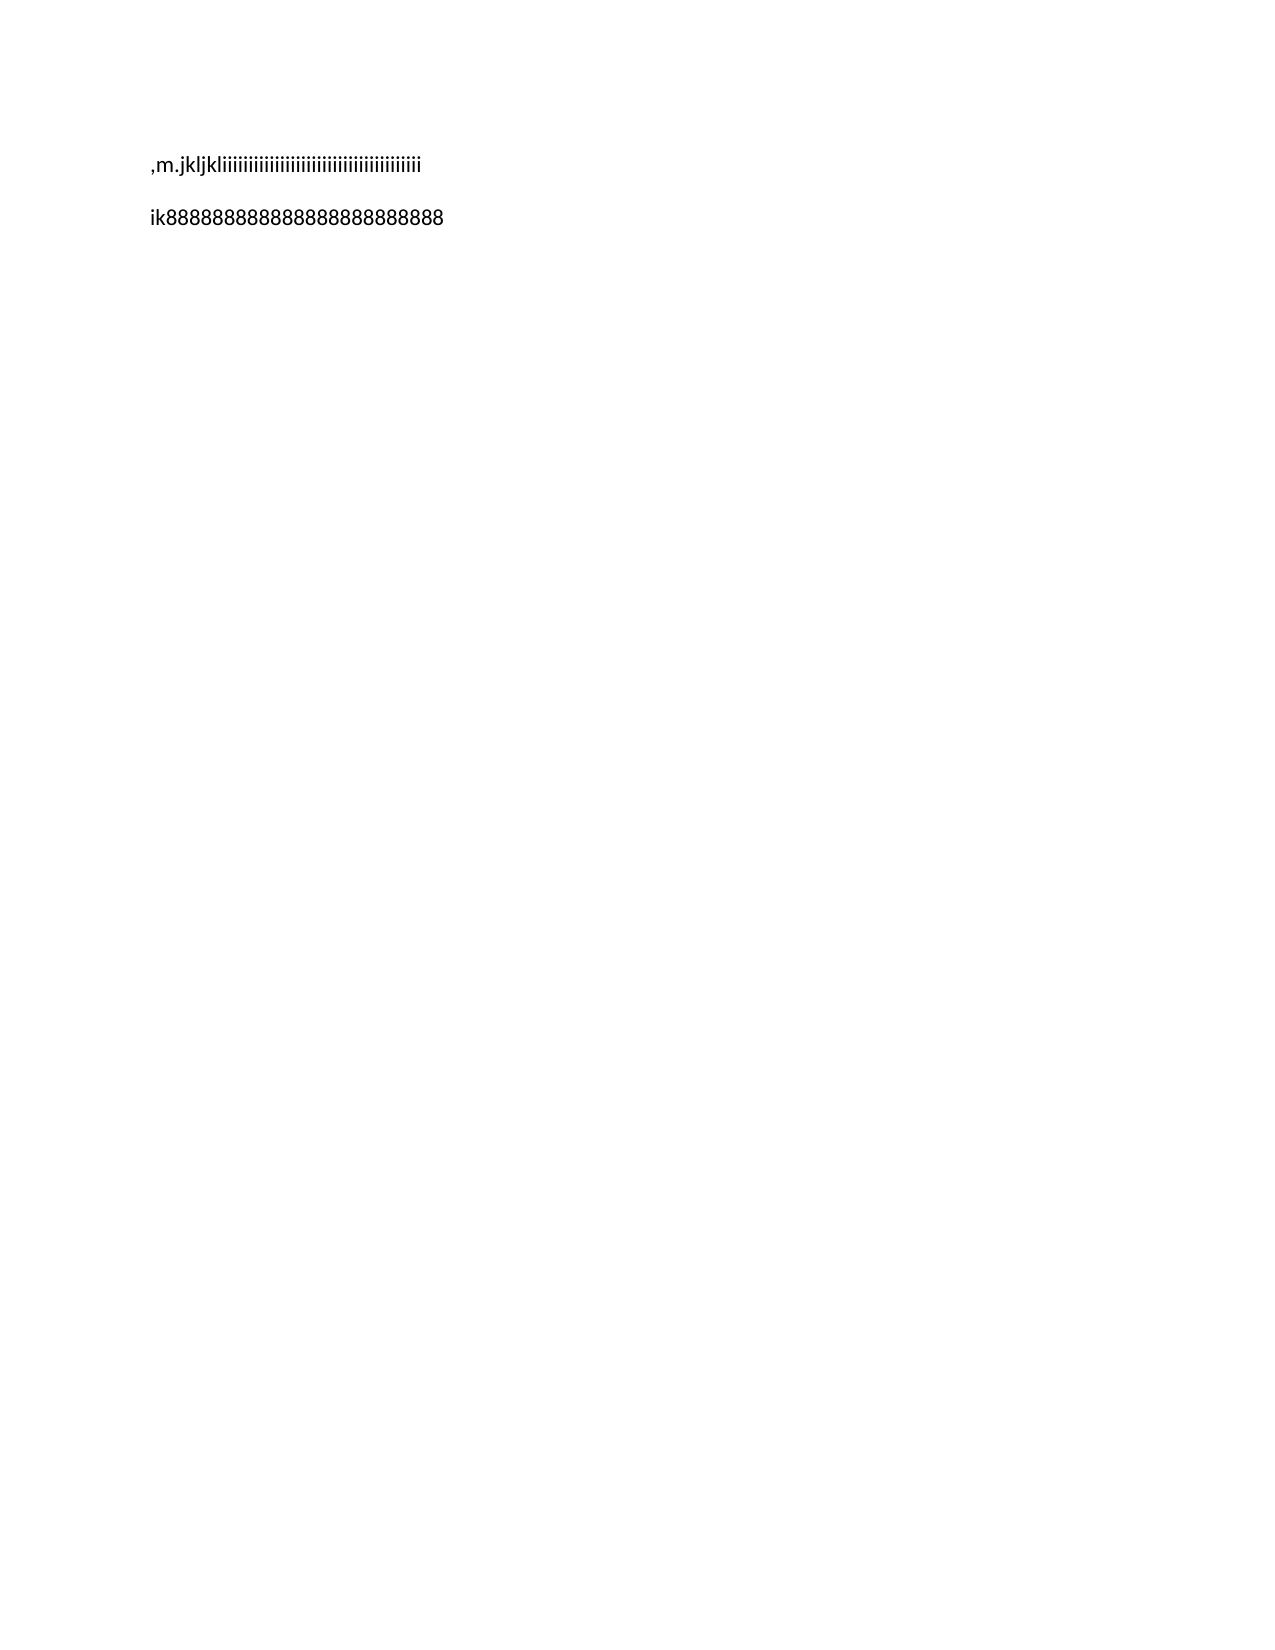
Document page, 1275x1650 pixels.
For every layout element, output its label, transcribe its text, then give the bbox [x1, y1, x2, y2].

text ik888888888888888888888888 [150, 203, 1125, 231]
text ,m.jkljkliiiiiiiiiiiiiiiiiiiiiiiiiiiiiiiiiiiiii [150, 150, 1125, 178]
